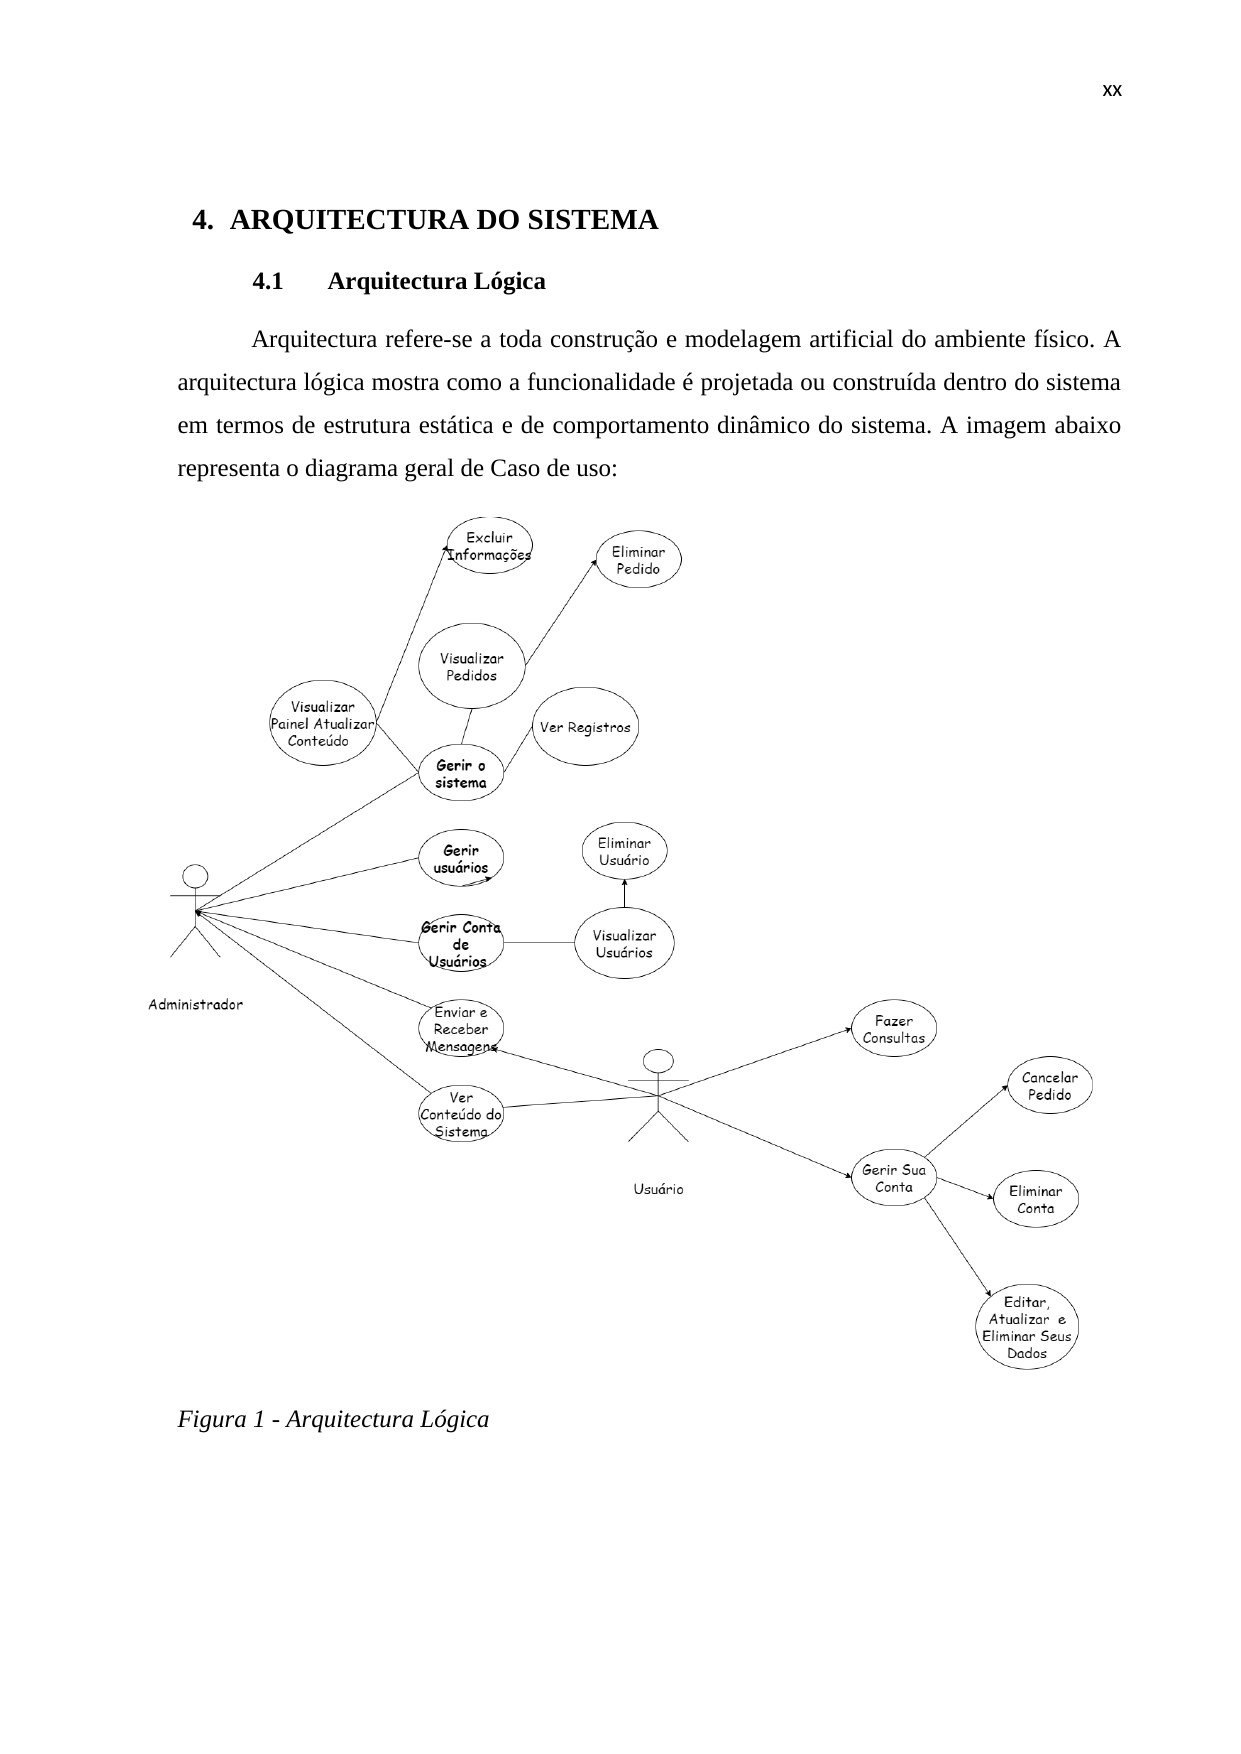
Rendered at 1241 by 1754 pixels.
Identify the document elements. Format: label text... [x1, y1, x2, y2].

picture [147, 517, 1093, 1370]
subtitle Arquitectura Lógica [252, 266, 1122, 294]
text Figura 1 - Arquitectura Lógica [177, 1404, 1122, 1433]
text Arquitectura refere-se a toda construção e modelagem artificial do ambiente físico. A arquitectura lógica mostra como a funcionalidade é projetada ou construída dentro do sistema em termos de estrutura estática e de comportamento dinâmico do sistema. A imagem abaixo representa o diagrama geral de Caso de uso: [177, 324, 1122, 482]
subtitle ARQUITECTURA DO SISTEMA [192, 202, 1122, 236]
